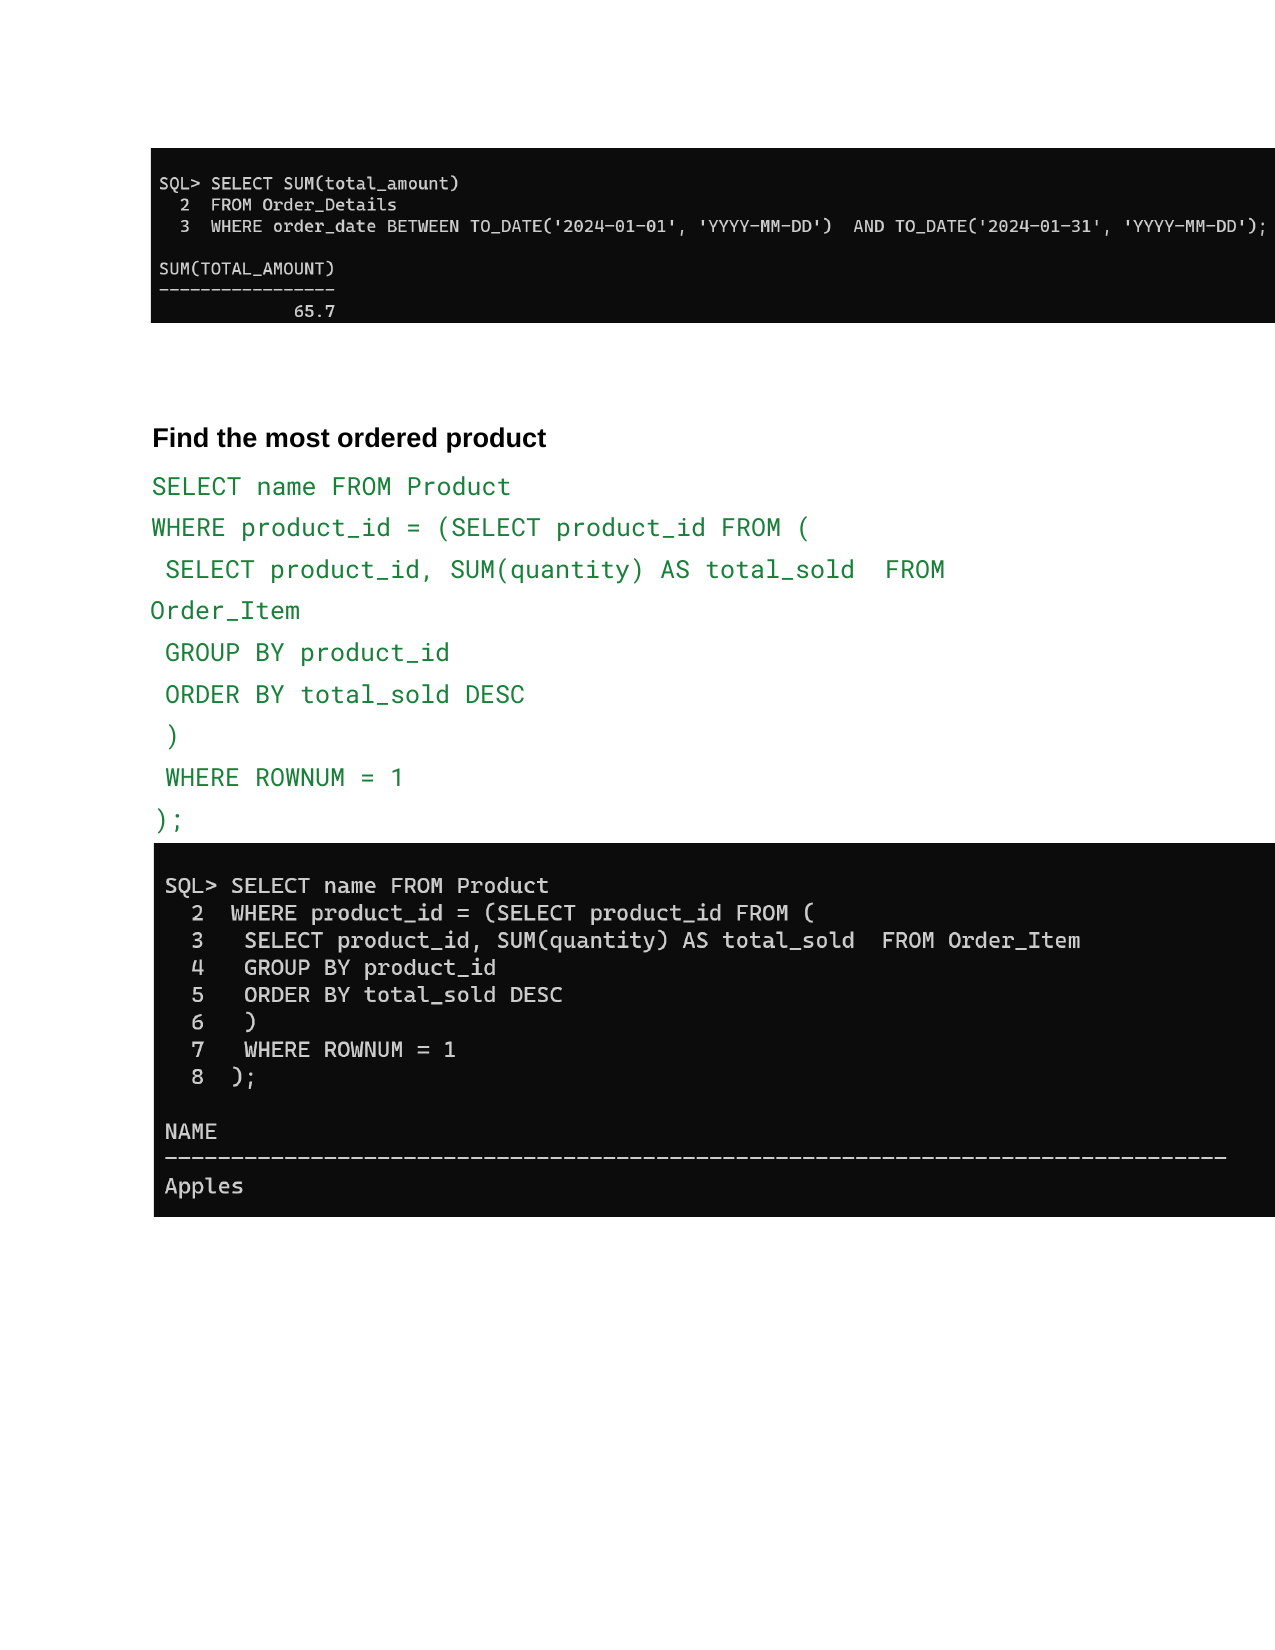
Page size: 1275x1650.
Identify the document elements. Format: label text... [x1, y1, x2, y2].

text GROUP BY product_id [150, 635, 1128, 668]
text SELECT name FROM Product [151, 469, 1128, 502]
text ) [150, 718, 1128, 751]
text WHERE product_id = (SELECT product_id FROM ( [151, 510, 1128, 543]
text Find the most ordered product [152, 422, 1128, 453]
text WHERE ROWNUM = 1 [150, 760, 1128, 793]
text ORDER BY total_sold DESC [150, 677, 1128, 710]
picture [153, 843, 1275, 1217]
text SELECT product_id, SUM(quantity) AS total_sold FROM Order_Item [150, 552, 965, 627]
text ); [154, 802, 1128, 835]
picture [150, 148, 1275, 323]
